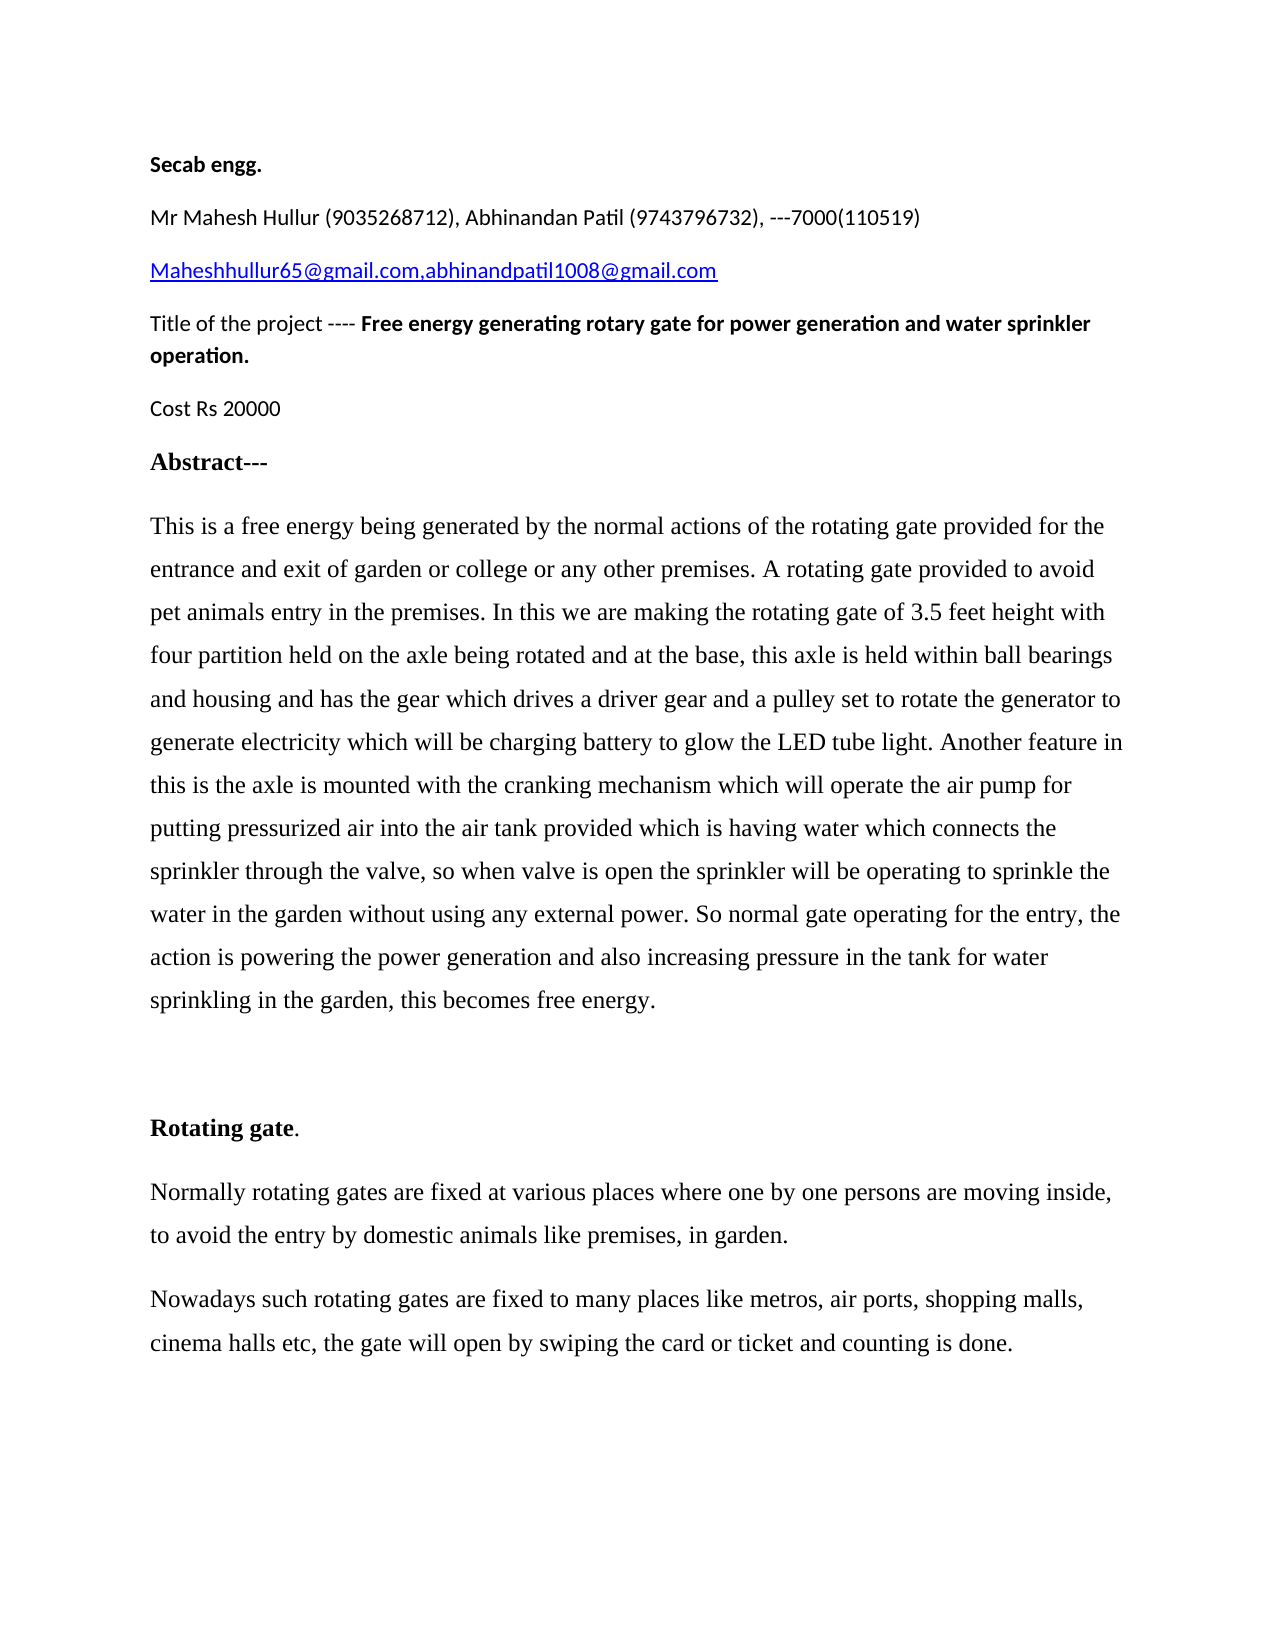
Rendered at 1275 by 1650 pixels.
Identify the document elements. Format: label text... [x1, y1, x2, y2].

text Rotating gate. [150, 1113, 1125, 1142]
text Cost Rs 20000 [150, 394, 1125, 422]
text Secab engg. [150, 150, 1125, 178]
text Nowadays such rotating gates are fixed to many places like metros, air ports, shopping malls, cinema halls etc, the gate will open by swiping the card or ticket and counting is done. [150, 1284, 1125, 1356]
text Normally rotating gates are fixed at various places where one by one persons are moving inside, to avoid the entry by domestic animals like premises, in garden. [150, 1177, 1125, 1249]
text Maheshhullur65@gmail.com,abhinandpatil1008@gmail.com [150, 256, 1125, 284]
text This is a free energy being generated by the normal actions of the rotating gate provided for the entrance and exit of garden or college or any other premises. A rotating gate provided to avoid pet animals entry in the premises. In this we are making the rotating gate of 3.5 feet height with four partition held on the axle being rotated and at the base, this axle is held within ball bearings and housing and has the gear which drives a driver gear and a pulley set to rotate the generator to generate electricity which will be charging battery to glow the LED tube light. Another feature in this is the axle is mounted with the cranking mechanism which will operate the air pump for putting pressurized air into the air tank provided which is having water which connects the sprinkler through the valve, so when valve is open the sprinkler will be operating to sprinkle the water in the garden without using any external power. So normal gate operating for the entry, the action is powering the power generation and also increasing pressure in the tank for water sprinkling in the garden, this becomes free energy. [150, 511, 1125, 1014]
text Mr Mahesh Hullur (9035268712), Abhinandan Patil (9743796732), ---7000(110519) [150, 203, 1125, 231]
text Abstract--- [150, 447, 1125, 476]
text Title of the project ---- Free energy generating rotary gate for power generation and water sprinkler operation. [150, 309, 1125, 369]
